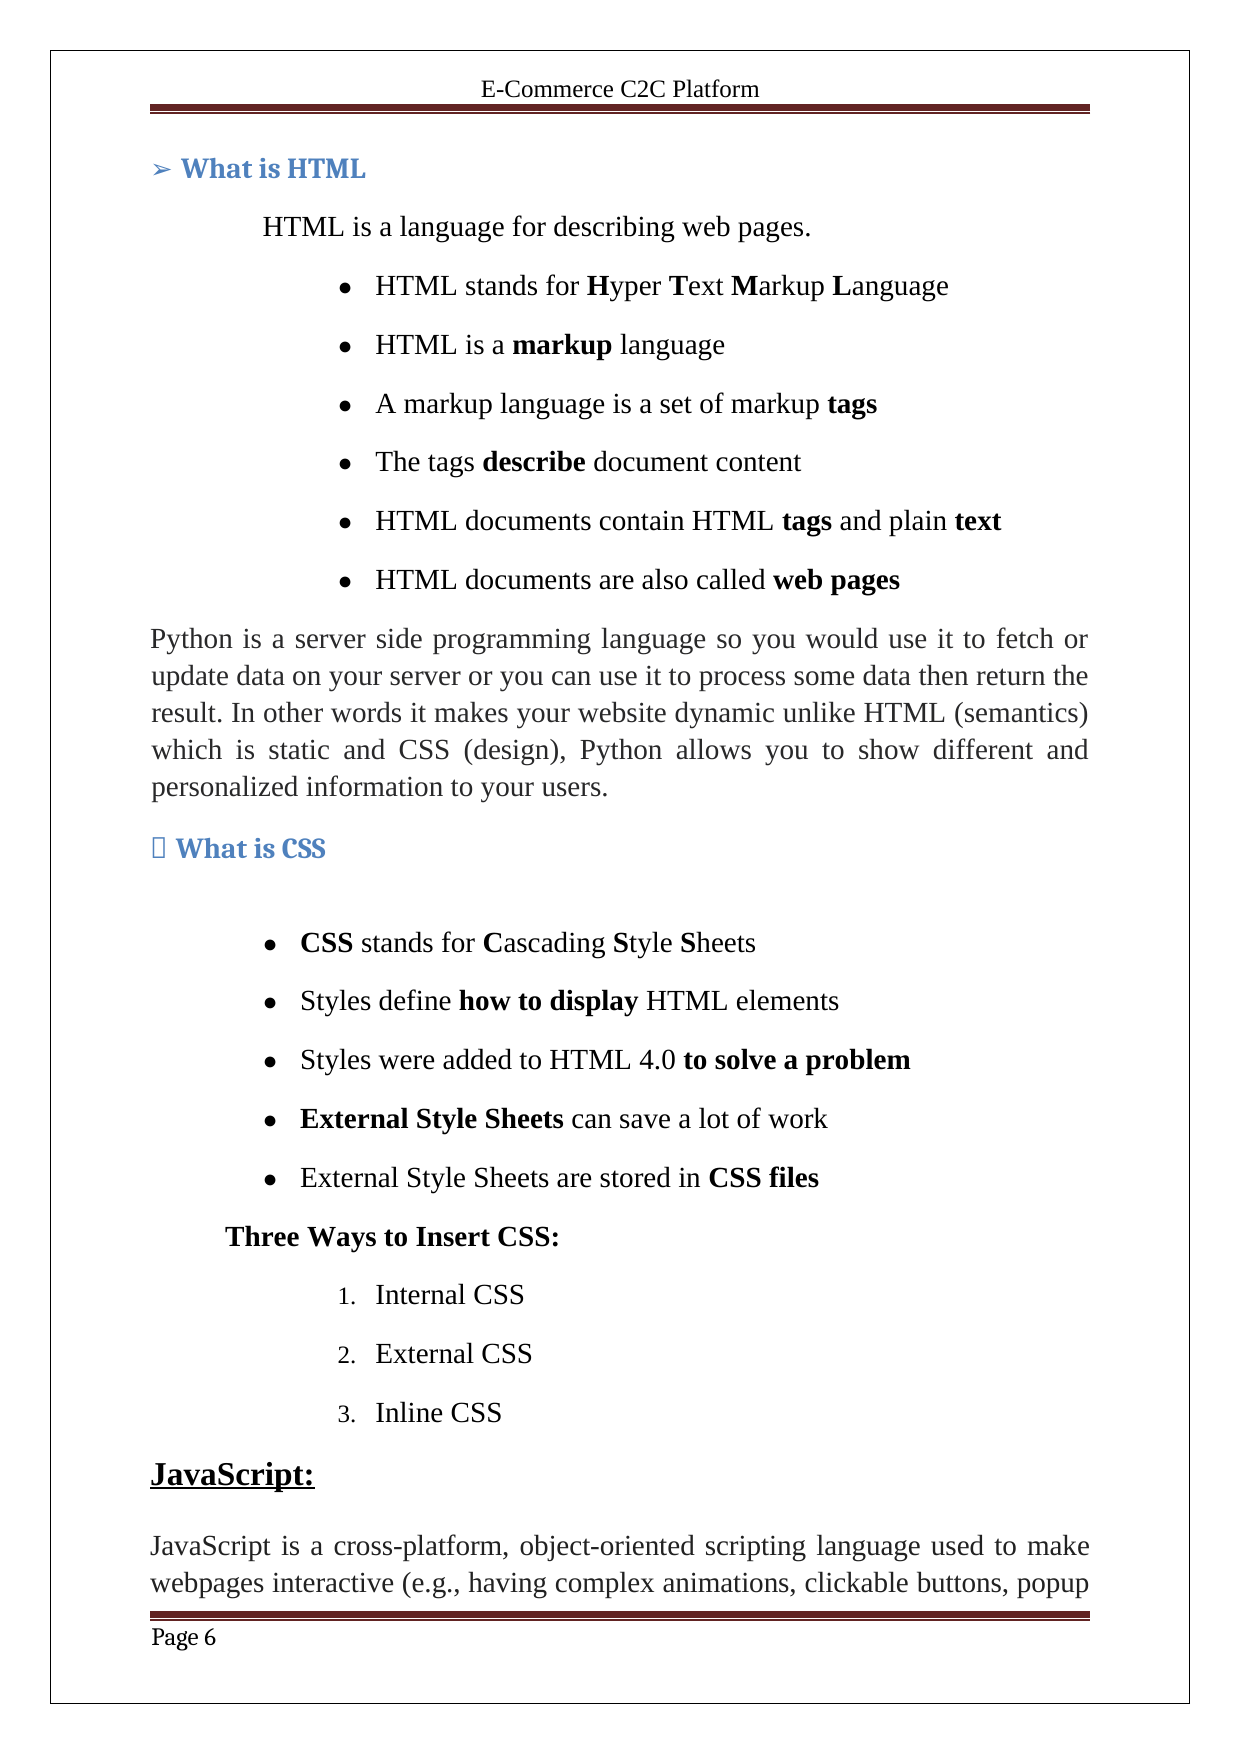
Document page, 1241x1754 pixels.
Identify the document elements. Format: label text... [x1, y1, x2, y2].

list External CSS [337, 1336, 1090, 1370]
list Styles were added to HTML 4.0 to solve a problem [262, 1042, 1090, 1076]
list External Style Sheets are stored in CSS files [262, 1160, 1090, 1194]
list A markup language is a set of markup tags [337, 386, 1090, 419]
list Styles define how to display HTML elements [262, 983, 1090, 1017]
list HTML documents are also called web pages [337, 562, 1090, 596]
list CSS stands for Cascading Style Sheets [262, 925, 1090, 958]
subtitle  What is CSS [150, 827, 1090, 867]
list Inline CSS [337, 1395, 1090, 1429]
list HTML is a markup language [337, 327, 1090, 360]
text JavaScript: [150, 1454, 1090, 1492]
list HTML documents contain HTML tags and plain text [337, 503, 1090, 537]
text Three Ways to Insert CSS: [225, 1219, 1090, 1252]
list The tags describe document content [337, 444, 1090, 478]
list Internal CSS [337, 1277, 1090, 1311]
list External Style Sheets can save a lot of work [262, 1101, 1090, 1135]
subtitle ➢ What is HTML [150, 150, 1090, 187]
list HTML stands for Hyper Text Markup Language [337, 268, 1090, 302]
text HTML is a language for describing web pages. [262, 209, 1090, 243]
text Python is a server side programming language so you would use it to fetch or update data on your server or you can use it to process some data then return the result. In other words it makes your website dynamic unlike HTML (semantics) which is static and CSS (design), Python allows you to show different and personalized information to your users. [150, 655, 1090, 802]
